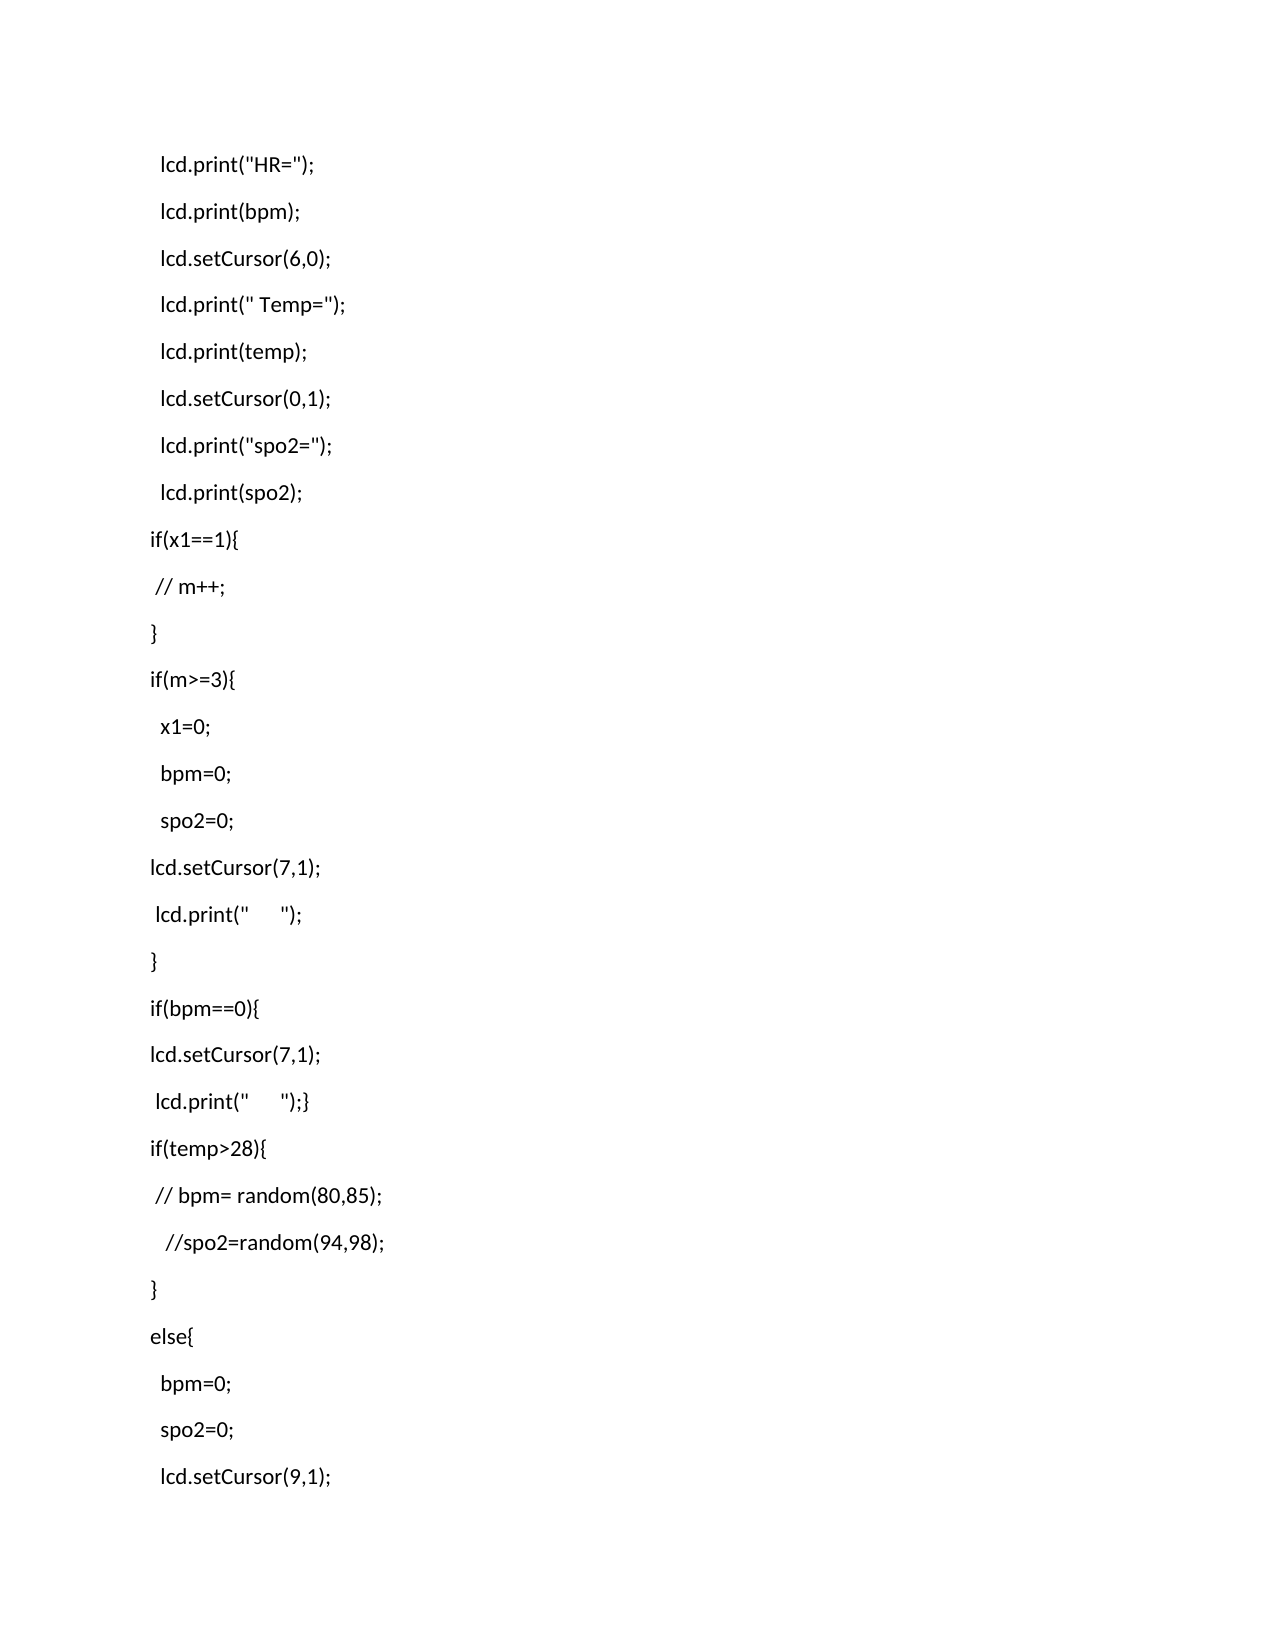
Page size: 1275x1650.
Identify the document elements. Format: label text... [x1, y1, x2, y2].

text spo2=0; [150, 806, 1125, 834]
text lcd.print(bpm); [150, 197, 1125, 225]
text } [150, 619, 1125, 647]
text // bpm= random(80,85); [150, 1181, 1125, 1209]
text lcd.print(" ");} [150, 1087, 1125, 1116]
text x1=0; [150, 712, 1125, 741]
text lcd.setCursor(7,1); [150, 853, 1125, 881]
text lcd.print("HR="); [150, 150, 1125, 178]
text if(x1==1){ [150, 525, 1125, 553]
text lcd.print("spo2="); [150, 431, 1125, 459]
text if(m>=3){ [150, 666, 1125, 694]
text spo2=0; [150, 1416, 1125, 1444]
text lcd.print(temp); [150, 337, 1125, 366]
text if(temp>28){ [150, 1134, 1125, 1162]
text } [150, 1275, 1125, 1303]
text else{ [150, 1322, 1125, 1350]
text lcd.print(" Temp="); [150, 291, 1125, 319]
text lcd.setCursor(6,0); [150, 244, 1125, 272]
text bpm=0; [150, 759, 1125, 787]
text //spo2=random(94,98); [150, 1228, 1125, 1256]
text lcd.setCursor(9,1); [150, 1462, 1125, 1491]
text bpm=0; [150, 1369, 1125, 1397]
text if(bpm==0){ [150, 994, 1125, 1022]
text lcd.print(spo2); [150, 478, 1125, 506]
text // m++; [150, 572, 1125, 600]
text lcd.print(" "); [150, 900, 1125, 928]
text lcd.setCursor(0,1); [150, 384, 1125, 412]
text lcd.setCursor(7,1); [150, 1041, 1125, 1069]
text } [150, 947, 1125, 975]
